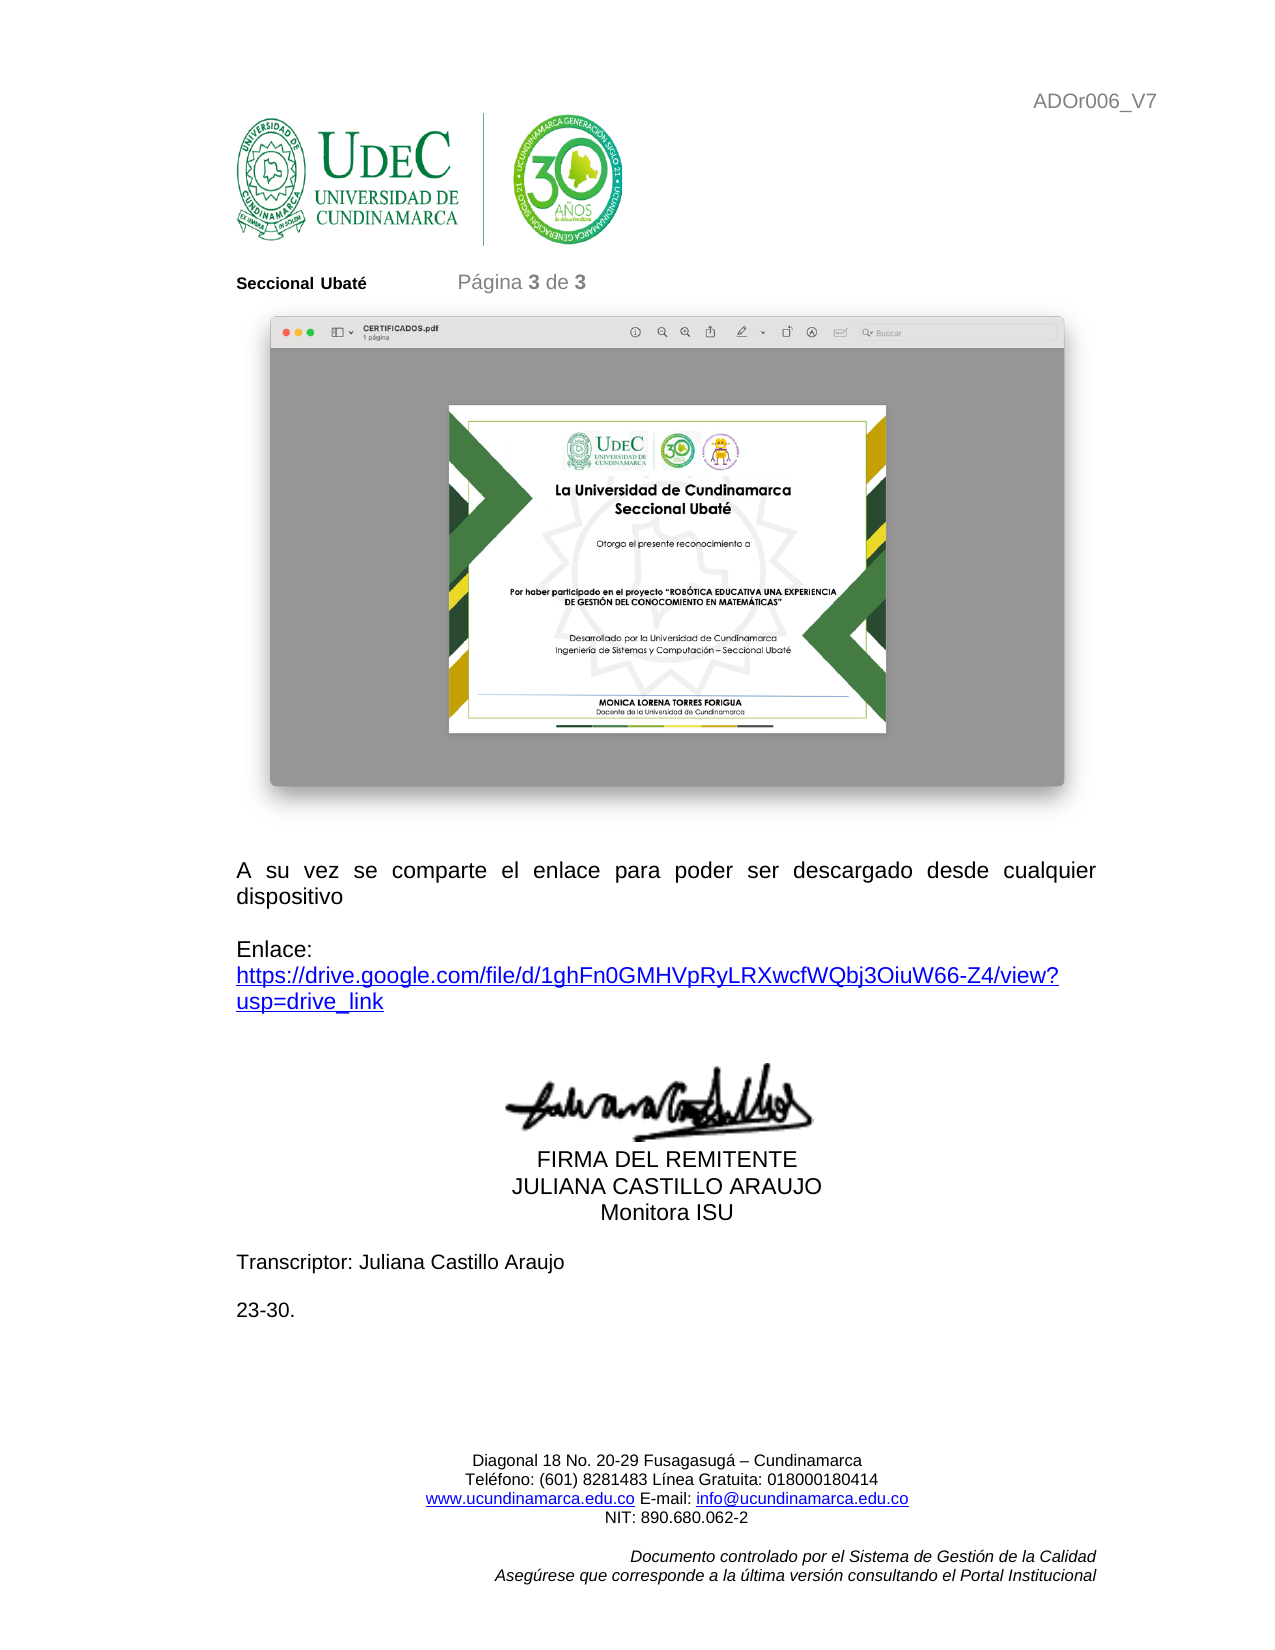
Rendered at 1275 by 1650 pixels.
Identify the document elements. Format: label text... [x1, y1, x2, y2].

text Monitora ISU [236, 1199, 1098, 1226]
text JULIANA CASTILLO ARAUJO [236, 1173, 1098, 1199]
text Transcriptor: Juliana Castillo Araujo [236, 1249, 1098, 1273]
picture [236, 293, 1098, 831]
picture [505, 1063, 814, 1142]
text https://drive.google.com/file/d/1ghFn0GMHVpRyLRXwcfWQbj3OiuW66-Z4/view?usp=drive_link [236, 962, 1098, 1015]
picture [236, 113, 623, 246]
text FIRMA DEL REMITENTE [236, 1146, 1098, 1173]
text 23-30. [236, 1297, 1098, 1321]
text Enlace: [236, 936, 1098, 962]
text A su vez se comparte el enlace para poder ser descargado desde cualquier dispositivo [236, 857, 1098, 909]
